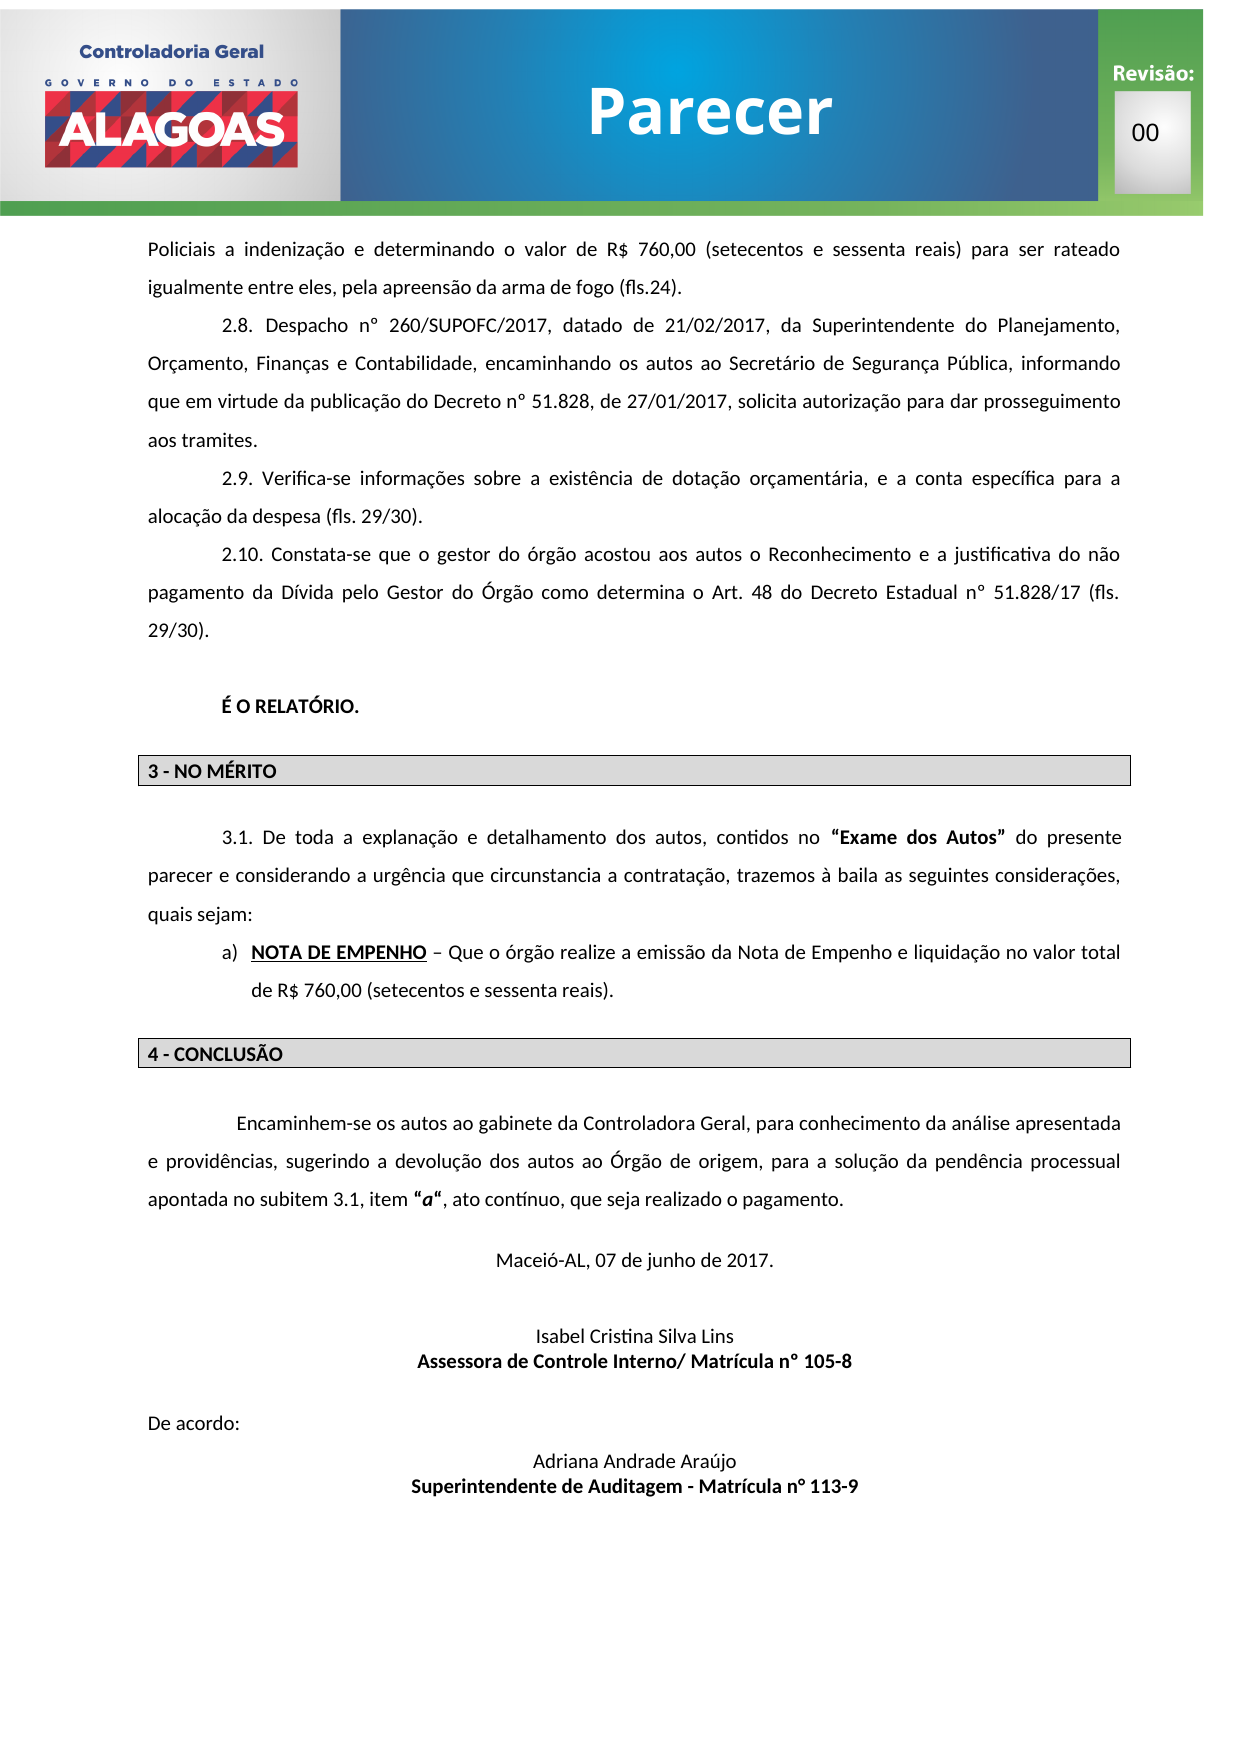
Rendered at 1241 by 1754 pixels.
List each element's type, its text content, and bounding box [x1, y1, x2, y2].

text 3.1. De toda a explanação e detalhamento dos autos, contidos no “Exame dos Autos” do presente parecer e considerando a urgência que circunstancia a contratação, trazemos à baila as seguintes considerações, quais sejam: [148, 824, 1122, 926]
text 2.9. Verifica-se informações sobre a existência de dotação orçamentária, e a conta específica para a alocação da despesa (fls. 29/30). [148, 465, 1122, 528]
text 3 - NO MÉRITO [139, 756, 1130, 785]
list NOTA DE EMPENHO – Que o órgão realize a emissão da Nota de Empenho e liquidação no valor total de R$ 760,00 (setecentos e sessenta reais). [222, 939, 1122, 1002]
text Isabel Cristina Silva Lins [148, 1323, 1122, 1349]
text 4 - CONCLUSÃO [139, 1039, 1130, 1067]
text Encaminhem-se os autos ao gabinete da Controladora Geral, para conhecimento da análise apresentada e providências, sugerindo a devolução dos autos ao Órgão de origem, para a solução da pendência processual apontada no subitem 3.1, item “a“, ato contínuo, que seja realizado o pagamento. [148, 1110, 1122, 1211]
list 2.8. Despacho nº 260/SUPOFC/2017, datado de 21/02/2017, da Superintendente do Planejamento, Orçamento, Finanças e Contabilidade, encaminhando os autos ao Secretário de Segurança Pública, informando que em virtude da publicação do Decreto nº 51.828, de 27/01/2017, solicita autorização para dar prosseguimento aos tramites. [148, 312, 1122, 452]
text Superintendente de Auditagem - Matrícula n° 113-9 [148, 1473, 1122, 1499]
text Maceió-AL, 07 de junho de 2017. [148, 1247, 1122, 1272]
text É O RELATÓRIO. [148, 694, 1122, 719]
text 2.10. Constata-se que o gestor do órgão acostou aos autos o Reconhecimento e a justificativa do não pagamento da Dívida pelo Gestor do Órgão como determina o Art. 48 do Decreto Estadual nº 51.828/17 (fls. 29/30). [148, 541, 1122, 643]
text Assessora de Controle Interno/ Matrícula nº 105-8 [148, 1349, 1122, 1374]
text Adriana Andrade Araújo [148, 1448, 1122, 1473]
text De acordo: [148, 1410, 1122, 1435]
picture [0, 9, 1204, 216]
